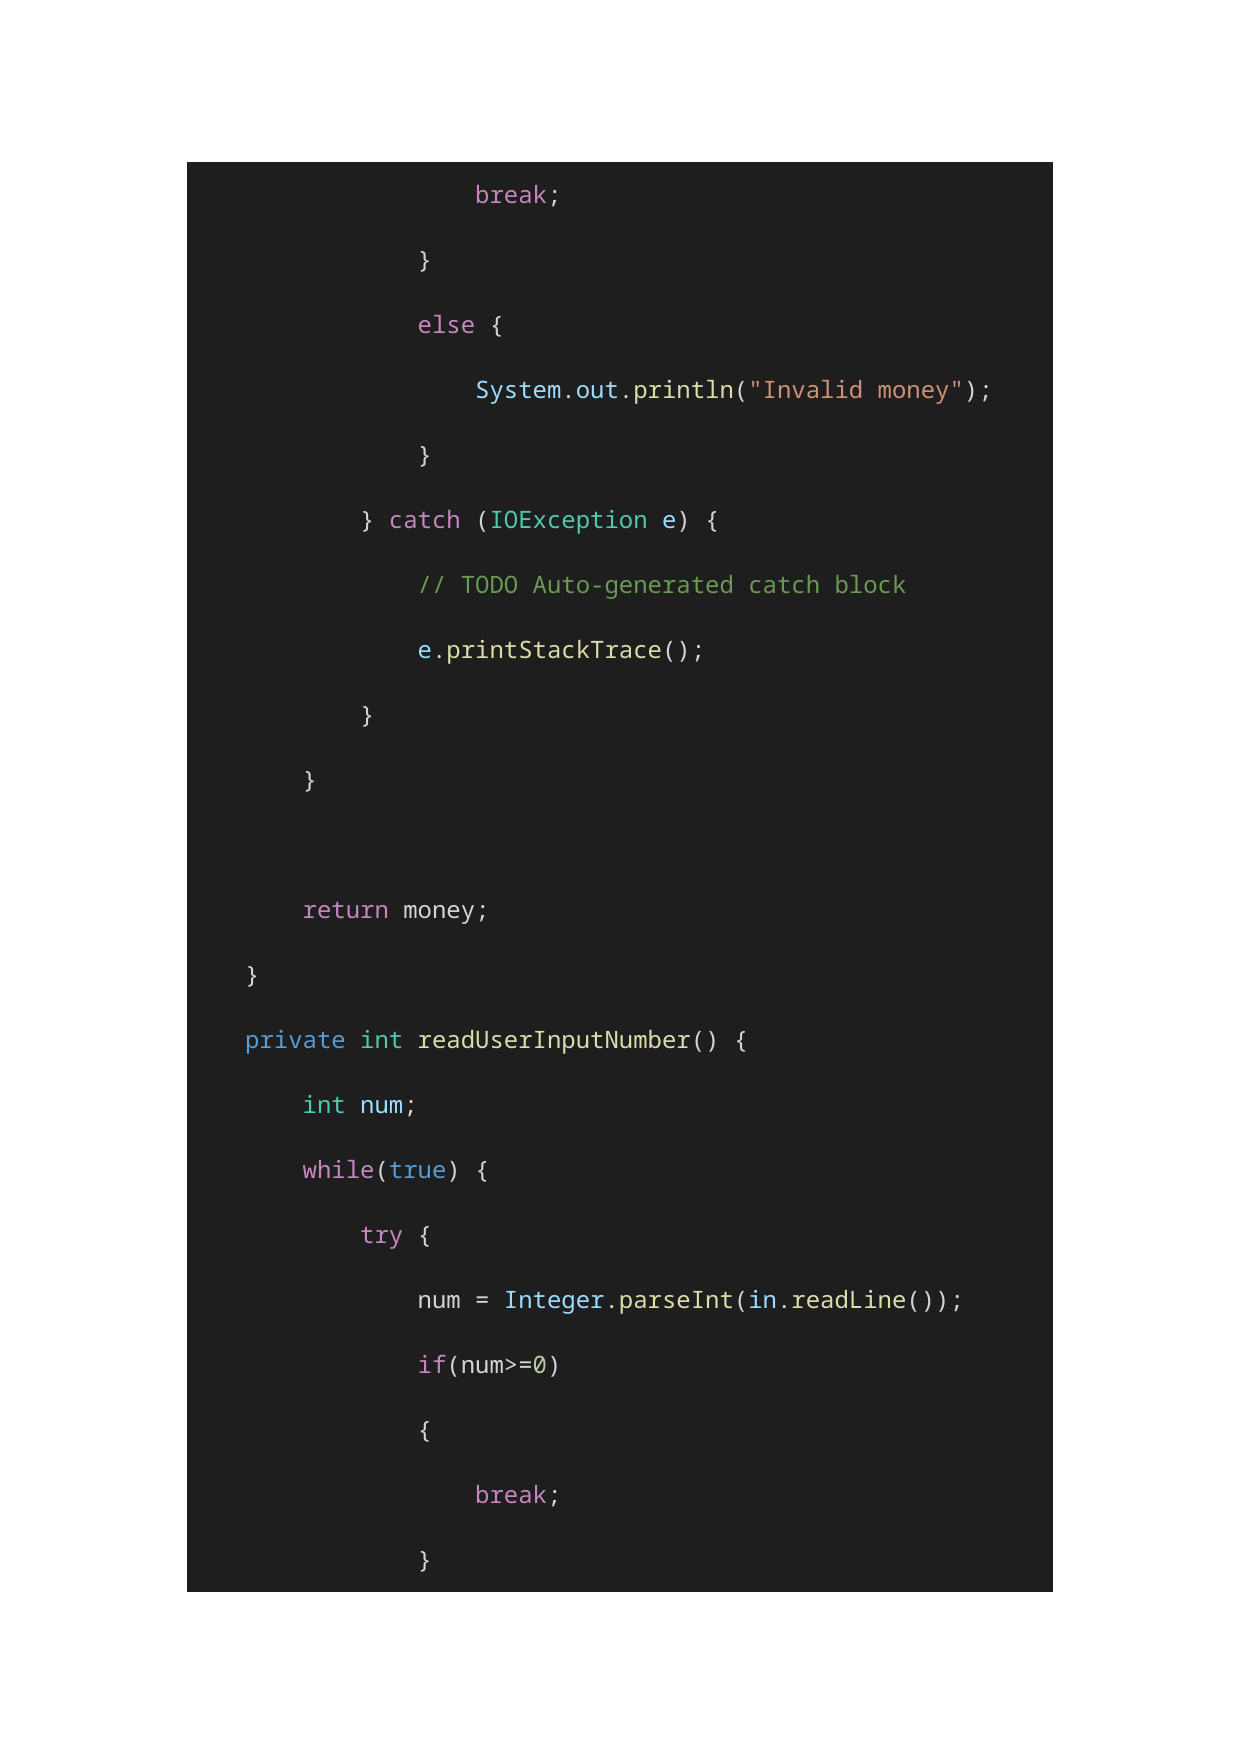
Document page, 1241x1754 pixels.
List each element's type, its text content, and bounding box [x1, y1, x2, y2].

text { [187, 1397, 1053, 1462]
text } [187, 942, 1053, 1007]
text } [187, 1527, 1053, 1592]
text if(num>=0) [187, 1332, 1053, 1397]
text } [187, 227, 1053, 292]
text } catch (IOException e) { [187, 487, 1053, 552]
text else { [187, 292, 1053, 357]
text try { [187, 1202, 1053, 1267]
text break; [187, 1462, 1053, 1527]
text // TODO Auto-generated catch block [187, 552, 1053, 617]
text while(true) { [187, 1137, 1053, 1202]
text private int readUserInputNumber() { [187, 1007, 1053, 1072]
text } [187, 422, 1053, 487]
text } [187, 682, 1053, 747]
text int num; [187, 1072, 1053, 1137]
text System.out.println("Invalid money"); [187, 357, 1053, 422]
text } [187, 747, 1053, 812]
text e.printStackTrace(); [187, 617, 1053, 682]
text return money; [187, 877, 1053, 942]
text num = Integer.parseInt(in.readLine()); [187, 1267, 1053, 1332]
text break; [187, 162, 1053, 227]
